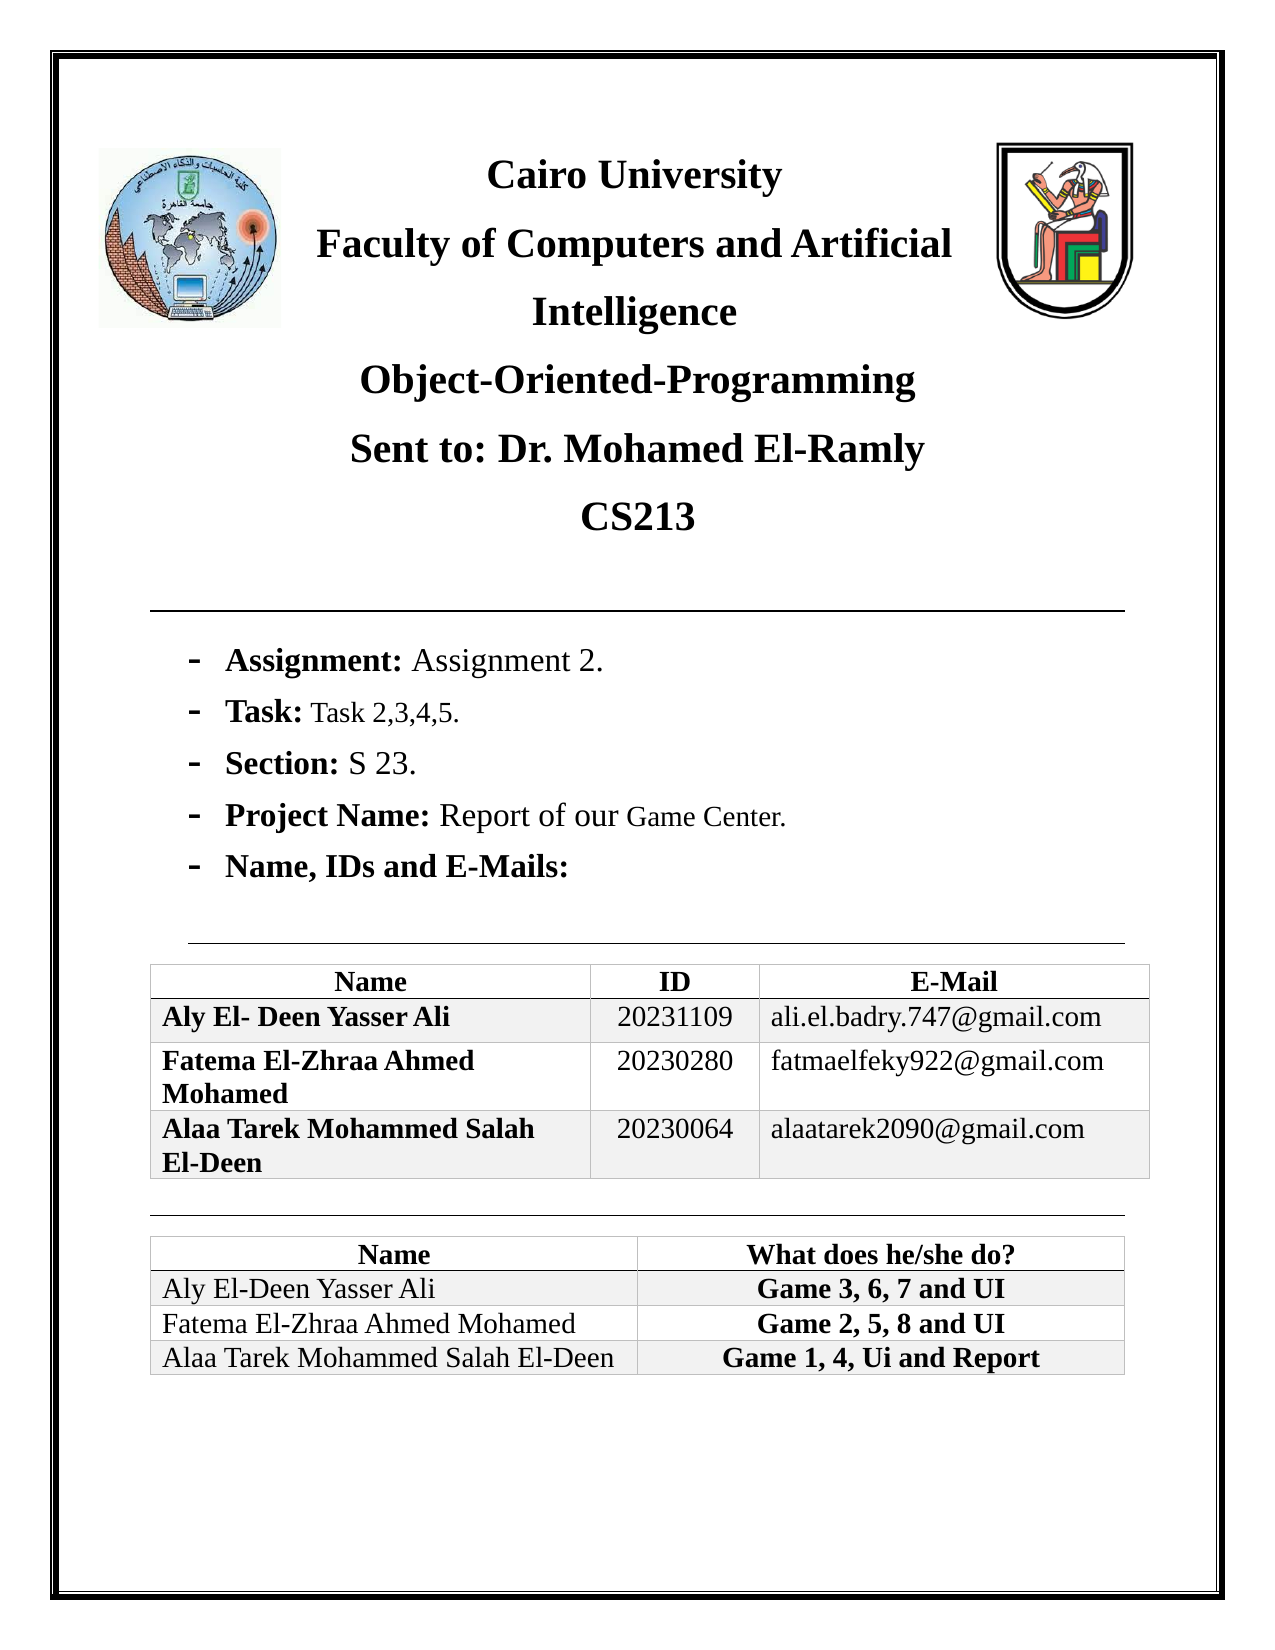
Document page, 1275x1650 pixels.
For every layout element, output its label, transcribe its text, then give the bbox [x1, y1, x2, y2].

table_cell 20230280 [591, 1043, 759, 1110]
table_cell alaatarek2090@gmail.com [760, 1111, 1149, 1178]
list Task: Task 2,3,4,5. [187, 684, 1125, 732]
text Object-Oriented-Programming [150, 355, 1125, 403]
table_cell 20230064 [591, 1111, 759, 1178]
table_cell ali.el.badry.747@gmail.com [760, 999, 1149, 1042]
table_header E-Mail [760, 965, 1149, 998]
table_header Name [151, 1237, 637, 1270]
table_cell fatmaelfeky922@gmail.com [760, 1043, 1149, 1110]
text Sent to: Dr. Mohamed El-Ramly [150, 423, 1125, 471]
text CS213 [150, 492, 1125, 539]
table_cell Alaa Tarek Mohammed Salah El-Deen [151, 1341, 637, 1374]
picture [98, 148, 282, 328]
text Faculty of Computers and Artificial [282, 218, 987, 266]
table_cell Aly El-Deen Yasser Ali [151, 1271, 637, 1305]
list Assignment: Assignment 2. [187, 632, 1125, 680]
list Section: S 23. [187, 735, 1125, 783]
text Intelligence [150, 287, 987, 334]
table_header Name [151, 965, 590, 998]
table_header What does he/she do? [638, 1237, 1124, 1270]
list Project Name: Report of our Game Center. [187, 787, 1125, 835]
picture [987, 141, 1140, 339]
text Cairo University [282, 150, 987, 198]
table_header ID [591, 965, 759, 998]
table_cell Fatema El-Zhraa Ahmed Mohamed [151, 1306, 637, 1339]
table_cell Game 2, 5, 8 and UI [638, 1306, 1124, 1339]
table_cell Fatema El-Zhraa Ahmed Mohamed [151, 1043, 590, 1110]
table_cell Aly El- Deen Yasser Ali [151, 999, 590, 1042]
table_cell Game 3, 6, 7 and UI [638, 1271, 1124, 1305]
table_cell Alaa Tarek Mohammed Salah El-Deen [151, 1111, 590, 1178]
list Name, IDs and E-Mails: [187, 839, 1125, 887]
table_cell 20231109 [591, 999, 759, 1042]
table_cell Game 1, 4, Ui and Report [638, 1341, 1124, 1374]
